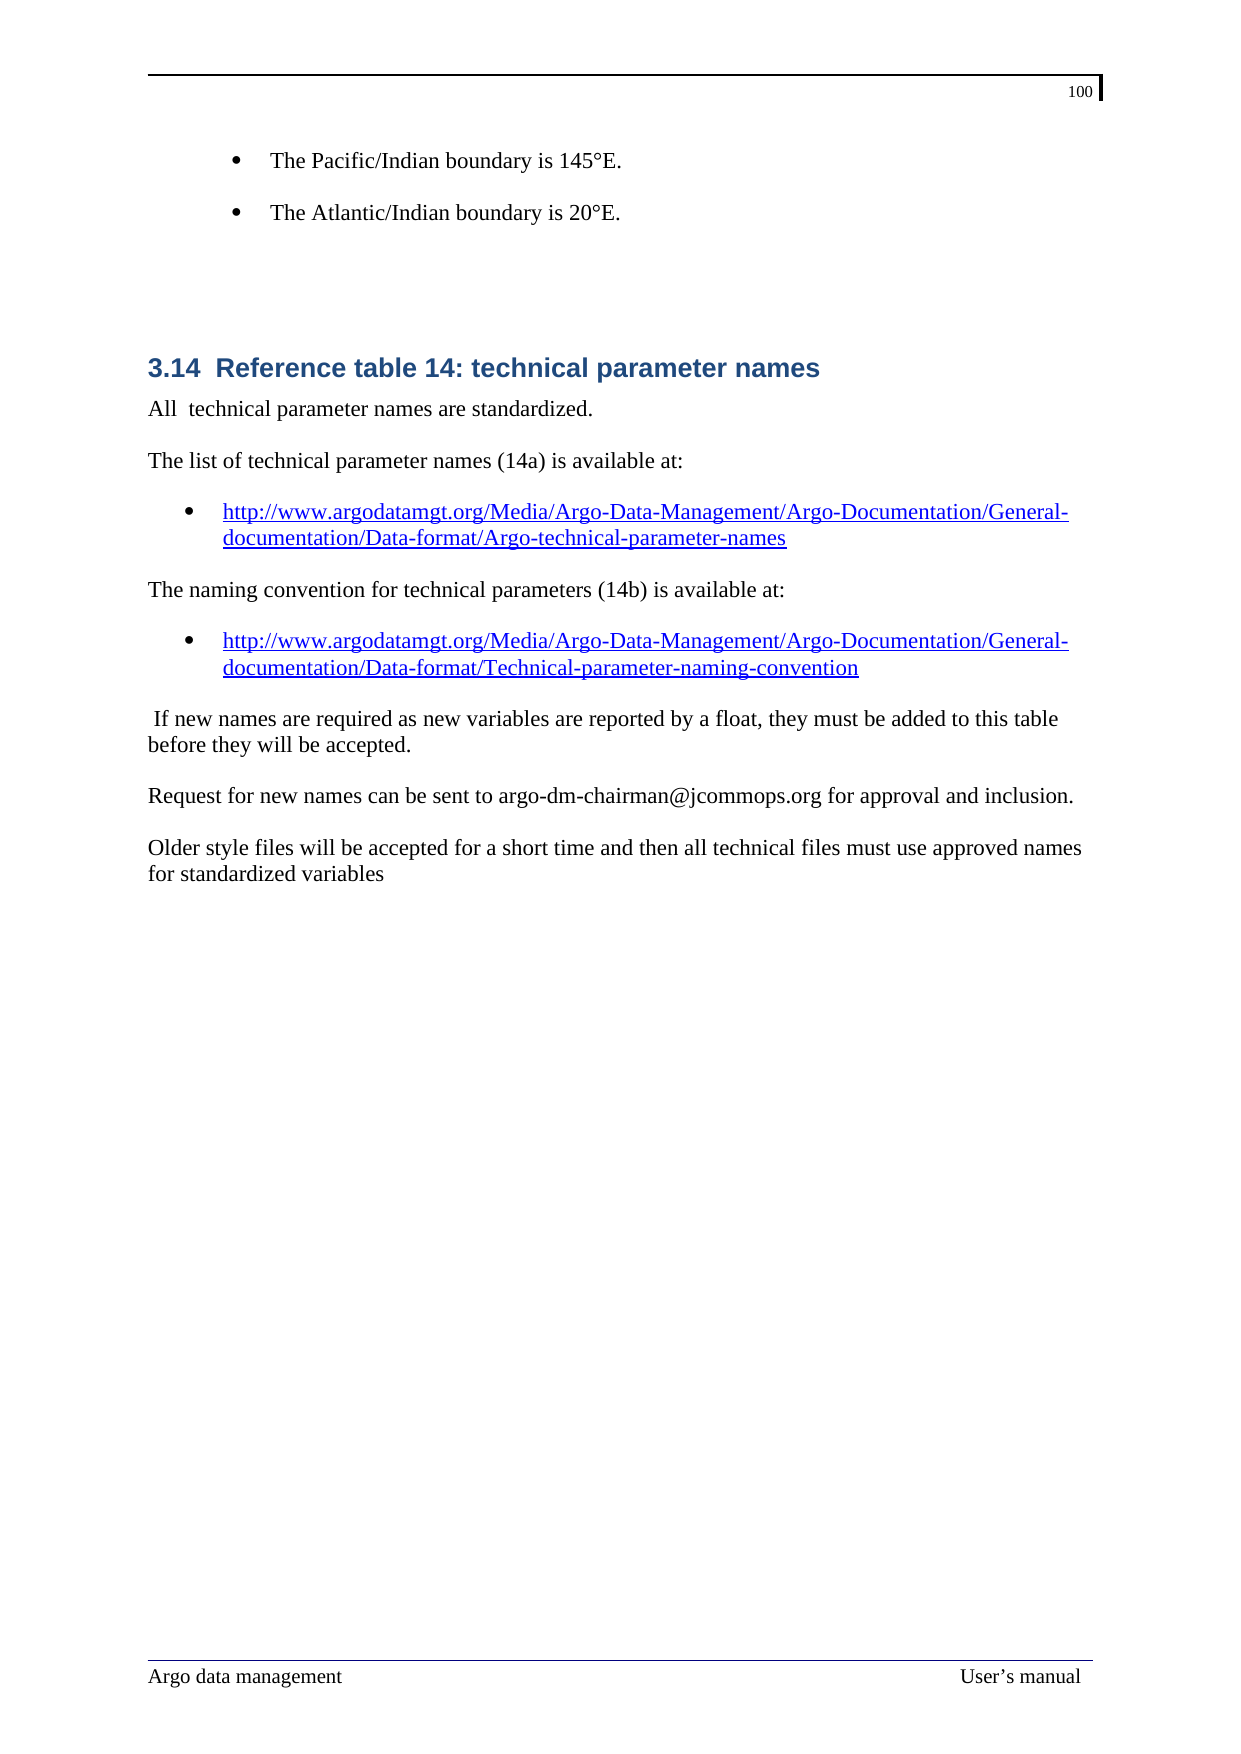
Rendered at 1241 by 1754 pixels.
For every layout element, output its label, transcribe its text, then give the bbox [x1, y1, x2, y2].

list The Pacific/Indian boundary is 145°E. [232, 148, 1093, 174]
text The list of technical parameter names (14a) is available at: [148, 447, 1093, 473]
text All technical parameter names are standardized. [148, 395, 1093, 422]
text Older style files will be accepted for a short time and then all technical files must use approved names for standardized variables [148, 834, 1093, 887]
text The naming convention for technical parameters (14b) is available at: [148, 576, 1093, 602]
text Request for new names can be sent to argo-dm-chairman@jcommops.org for approval and inclusion. [148, 783, 1093, 809]
list http://www.argodatamgt.org/Media/Argo-Data-Management/Argo-Documentation/General-documentation/Data-format/Argo-technical-parameter-names [185, 498, 1093, 551]
list The Atlantic/Indian boundary is 20°E. [232, 199, 1093, 225]
text If new names are required as new variables are reported by a float, they must be added to this table before they will be accepted. [148, 705, 1093, 758]
subtitle Reference table 14: technical parameter names [148, 352, 1093, 383]
list http://www.argodatamgt.org/Media/Argo-Data-Management/Argo-Documentation/General-documentation/Data-format/Technical-parameter-naming-convention [185, 627, 1093, 680]
